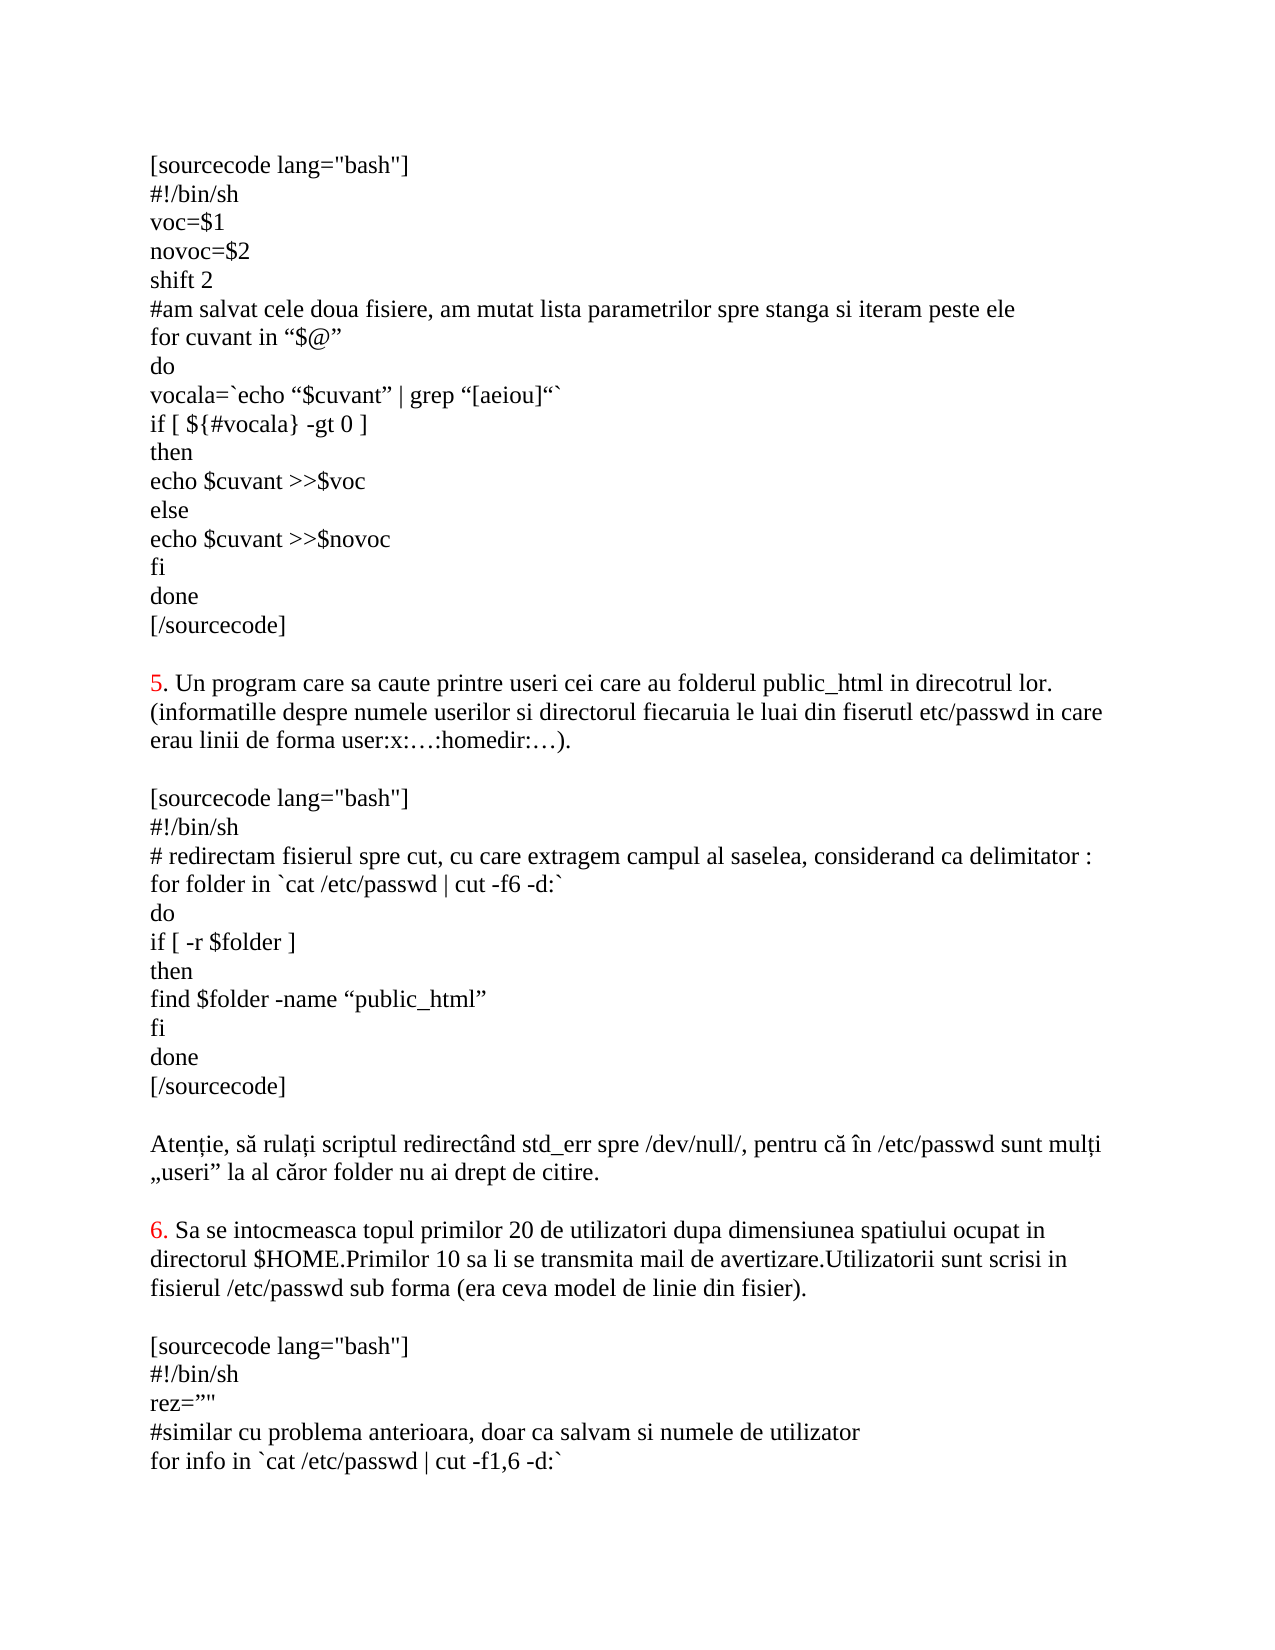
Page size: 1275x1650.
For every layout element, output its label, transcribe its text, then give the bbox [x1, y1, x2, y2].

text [150, 1331, 1125, 1474]
text Atenție, să rulați scriptul redirectând std_err spre /dev/null/, pentru că în /etc/passwd sunt mulți „useri” la al căror folder nu ai drept de citire. [150, 1129, 1125, 1186]
text 5. Un program care sa caute printre useri cei care au folderul public_html in direcotrul lor. (informatille despre numele userilor si directorul fiecaruia le luai din fiserutl etc/passwd in care erau linii de forma user:x:…:homedir:…). [150, 668, 1125, 754]
text [sourcecode lang="bash"] #!/bin/sh voc=$1 novoc=$2 shift 2 #am salvat cele doua fisiere, am mutat lista parametrilor spre stanga si iteram peste ele for cuvant in “$@” do vocala=`echo “$cuvant” | grep “[aeiou]“` if [ ${#vocala} -gt 0 ] then echo $cuvant >>$voc else echo $cuvant >>$novoc fi done [/sourcecode] [150, 150, 1125, 639]
text [sourcecode lang="bash"] #!/bin/sh # redirectam fisierul spre cut, cu care extragem campul al saselea, considerand ca delimitator : for folder in `cat /etc/passwd | cut -f6 -d:` do if [ -r $folder ] then find $folder -name “public_html” fi done [/sourcecode] [150, 783, 1125, 1099]
text 6. Sa se intocmeasca topul primilor 20 de utilizatori dupa dimensiunea spatiului ocupat in directorul $HOME.Primilor 10 sa li se transmita mail de avertizare.Utilizatorii sunt scrisi in fisierul /etc/passwd sub forma (era ceva model de linie din fisier). [150, 1215, 1125, 1302]
